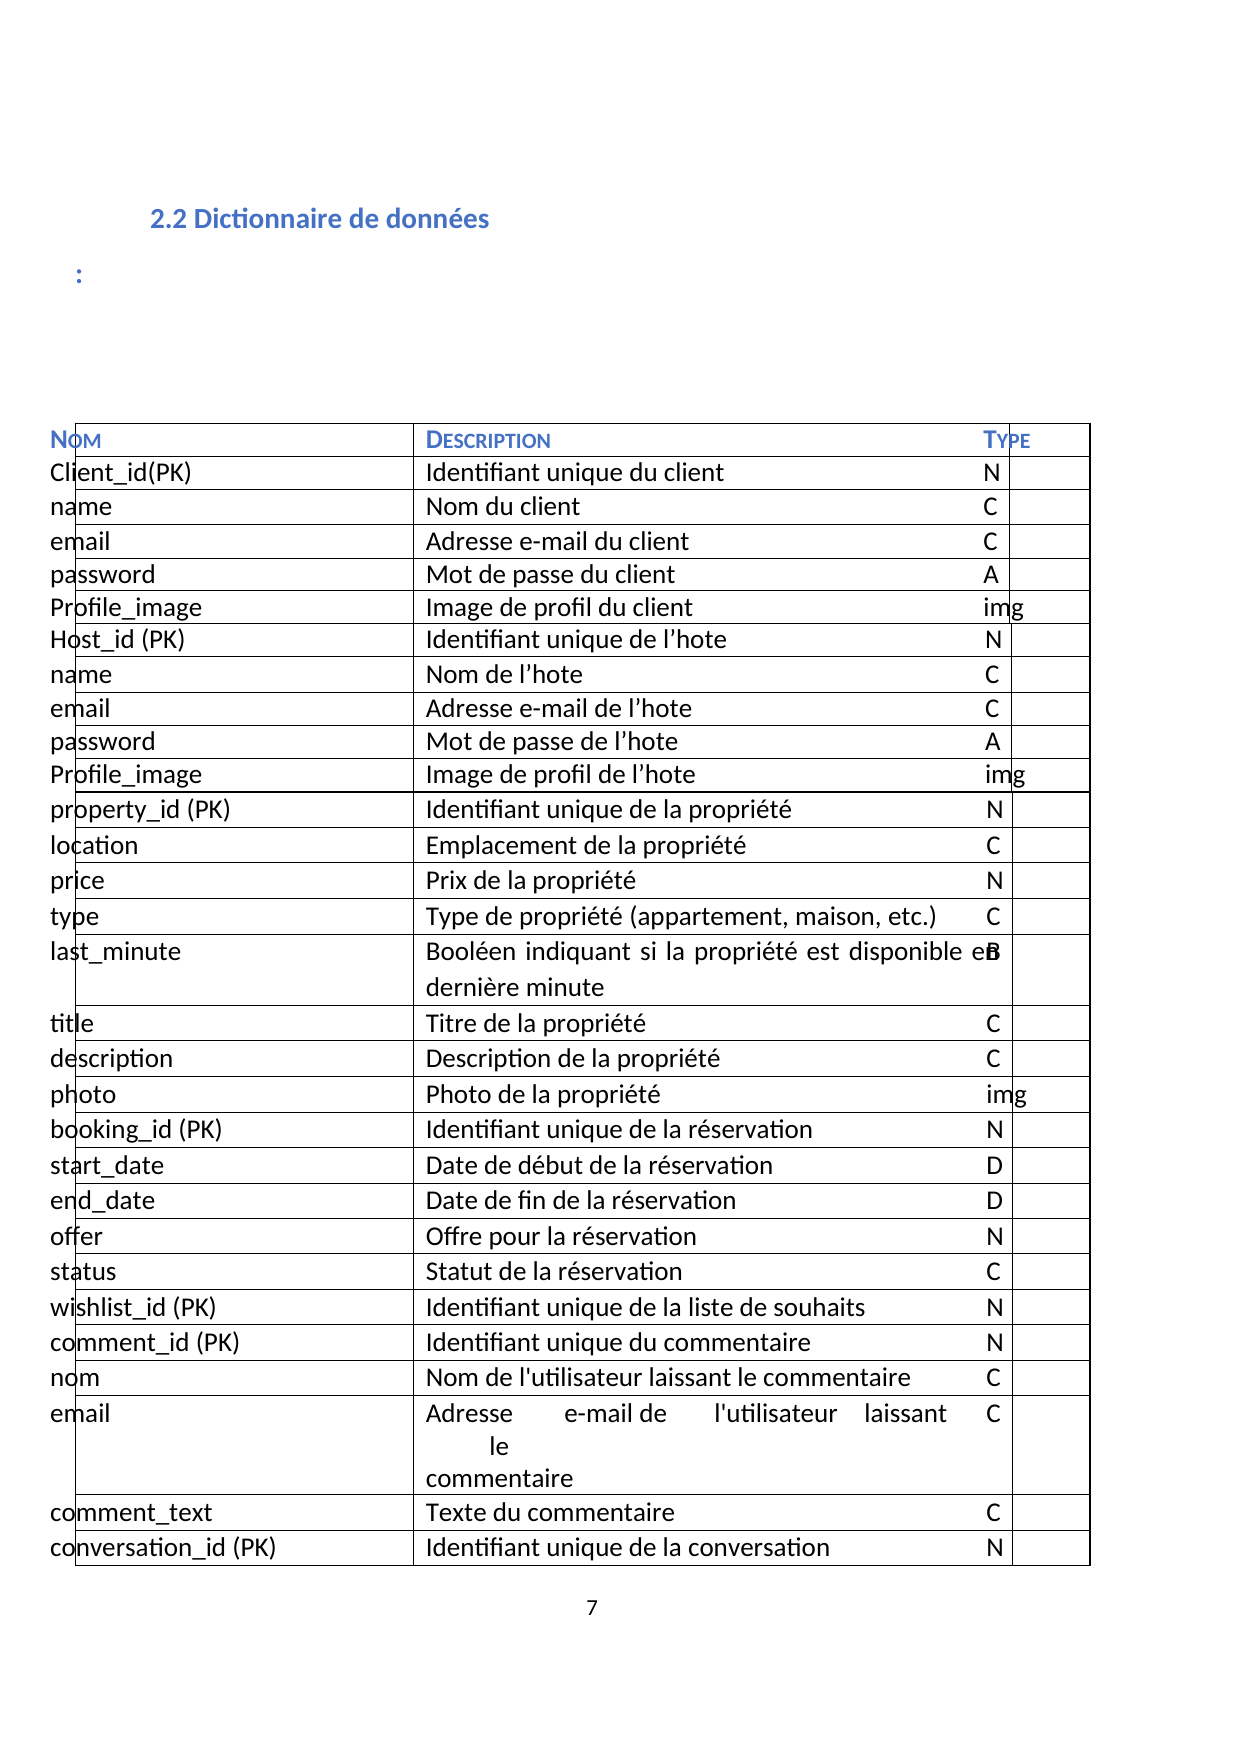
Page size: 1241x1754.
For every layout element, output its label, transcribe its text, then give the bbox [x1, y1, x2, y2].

table_cell email [76, 525, 413, 557]
table_cell Mot de passe du client [414, 559, 1009, 590]
table_cell email [76, 1396, 413, 1494]
table_cell Identifiant unique de l’hote [414, 624, 1011, 656]
table_cell conversation_id (PK) [76, 1531, 413, 1565]
table_cell photo [76, 1077, 413, 1112]
table_cell nom [76, 1361, 413, 1395]
table_cell C [1013, 899, 1089, 933]
table_cell C [1012, 693, 1089, 725]
table_cell location [76, 828, 413, 862]
table_cell Identifiant unique du client [414, 457, 1009, 488]
table_header TYPE [1010, 424, 1089, 456]
table_cell N [1012, 624, 1089, 656]
table_cell Identifiant unique de la réservation [414, 1113, 1012, 1147]
table_cell Offre pour la réservation [414, 1219, 1012, 1253]
table_cell comment_id (PK) [76, 1325, 413, 1359]
table_cell Prix de la propriété [414, 863, 1012, 898]
table_cell D [1013, 1184, 1089, 1218]
table_cell D [1013, 1148, 1089, 1182]
table_cell Nom de l'utilisateur laissant le commentaire [414, 1361, 1012, 1395]
table_cell price [76, 863, 413, 898]
table_cell Description de la propriété [414, 1041, 1012, 1076]
table_cell N [1013, 793, 1089, 827]
table_cell C [1013, 1006, 1089, 1040]
table_cell N [1013, 1290, 1089, 1324]
table_cell N [1013, 1219, 1089, 1253]
table_cell Identifiant unique du commentaire [414, 1325, 1012, 1359]
table_cell C [1013, 1361, 1089, 1395]
table_cell A [1010, 559, 1089, 590]
table_cell offer [76, 1219, 413, 1253]
table_cell img [1010, 591, 1089, 623]
table_cell Nom du client [414, 490, 1009, 524]
table_cell N [1013, 1531, 1089, 1565]
table_cell Adresse e-mail de l’hote [414, 693, 1011, 725]
table_cell Titre de la propriété [414, 1006, 1012, 1040]
table_cell Mot de passe de l’hote [414, 726, 1011, 758]
table_cell Texte du commentaire [414, 1495, 1012, 1529]
table_cell Host_id (PK) [76, 624, 413, 656]
table_cell C [1013, 1396, 1089, 1494]
table_cell name [76, 490, 413, 524]
table_cell title [76, 1006, 413, 1040]
table_cell img [1013, 1077, 1089, 1112]
table_cell C [1013, 828, 1089, 862]
table_cell password [76, 726, 413, 758]
subtitle Dictionnaire de données : [75, 200, 504, 291]
table_cell Date de début de la réservation [414, 1148, 1012, 1182]
table_cell N [1013, 1325, 1089, 1359]
table_header DESCRIPTION [414, 424, 1009, 456]
table_cell booking_id (PK) [76, 1113, 413, 1147]
table_cell img [1012, 759, 1089, 791]
table_cell Image de profil de l’hote [414, 759, 1011, 791]
table_cell N [1013, 1113, 1089, 1147]
table_cell comment_text [76, 1495, 413, 1529]
table_cell N [1010, 457, 1089, 488]
table_cell Identifiant unique de la conversation [414, 1531, 1012, 1565]
table_cell end_date [76, 1184, 413, 1218]
table_cell Nom de l’hote [414, 657, 1011, 692]
table_cell Profile_image [76, 591, 413, 623]
table_cell Booléen indiquant si la propriété est disponible en dernière minute [414, 935, 1012, 1005]
table_cell C [1013, 1254, 1089, 1289]
table_cell Date de fin de la réservation [414, 1184, 1012, 1218]
table_cell name [76, 657, 413, 692]
table_cell Photo de la propriété [414, 1077, 1012, 1112]
table_cell C [1010, 525, 1089, 557]
table_cell B [1013, 935, 1089, 1005]
table_cell Adresse e-mail de l'utilisateur laissant le commentaire [414, 1396, 1012, 1494]
table_cell Client_id(PK) [76, 457, 413, 488]
table_cell Identifiant unique de la liste de souhaits [414, 1290, 1012, 1324]
table_cell password [76, 559, 413, 590]
table_cell Emplacement de la propriété [414, 828, 1012, 862]
table_cell Profile_image [76, 759, 413, 791]
table_cell N [1013, 863, 1089, 898]
table_cell wishlist_id (PK) [76, 1290, 413, 1324]
table_cell property_id (PK) [76, 793, 413, 827]
table_cell C [1013, 1495, 1089, 1529]
table_cell status [76, 1254, 413, 1289]
table_cell type [76, 899, 413, 933]
table_cell Adresse e-mail du client [414, 525, 1009, 557]
table_cell email [76, 693, 413, 725]
table_cell Image de profil du client [414, 591, 1009, 623]
table_cell A [1012, 726, 1089, 758]
table_cell C [1012, 657, 1089, 692]
table_cell Type de propriété (appartement, maison, etc.) [414, 899, 1012, 933]
table_cell Identifiant unique de la propriété [414, 793, 1012, 827]
table_cell C [1013, 1041, 1089, 1076]
table_header NOM [76, 424, 413, 456]
table_cell start_date [76, 1148, 413, 1182]
table_cell Statut de la réservation [414, 1254, 1012, 1289]
table_cell description [76, 1041, 413, 1076]
table_cell C [1010, 490, 1089, 524]
table_cell last_minute [76, 935, 413, 1005]
